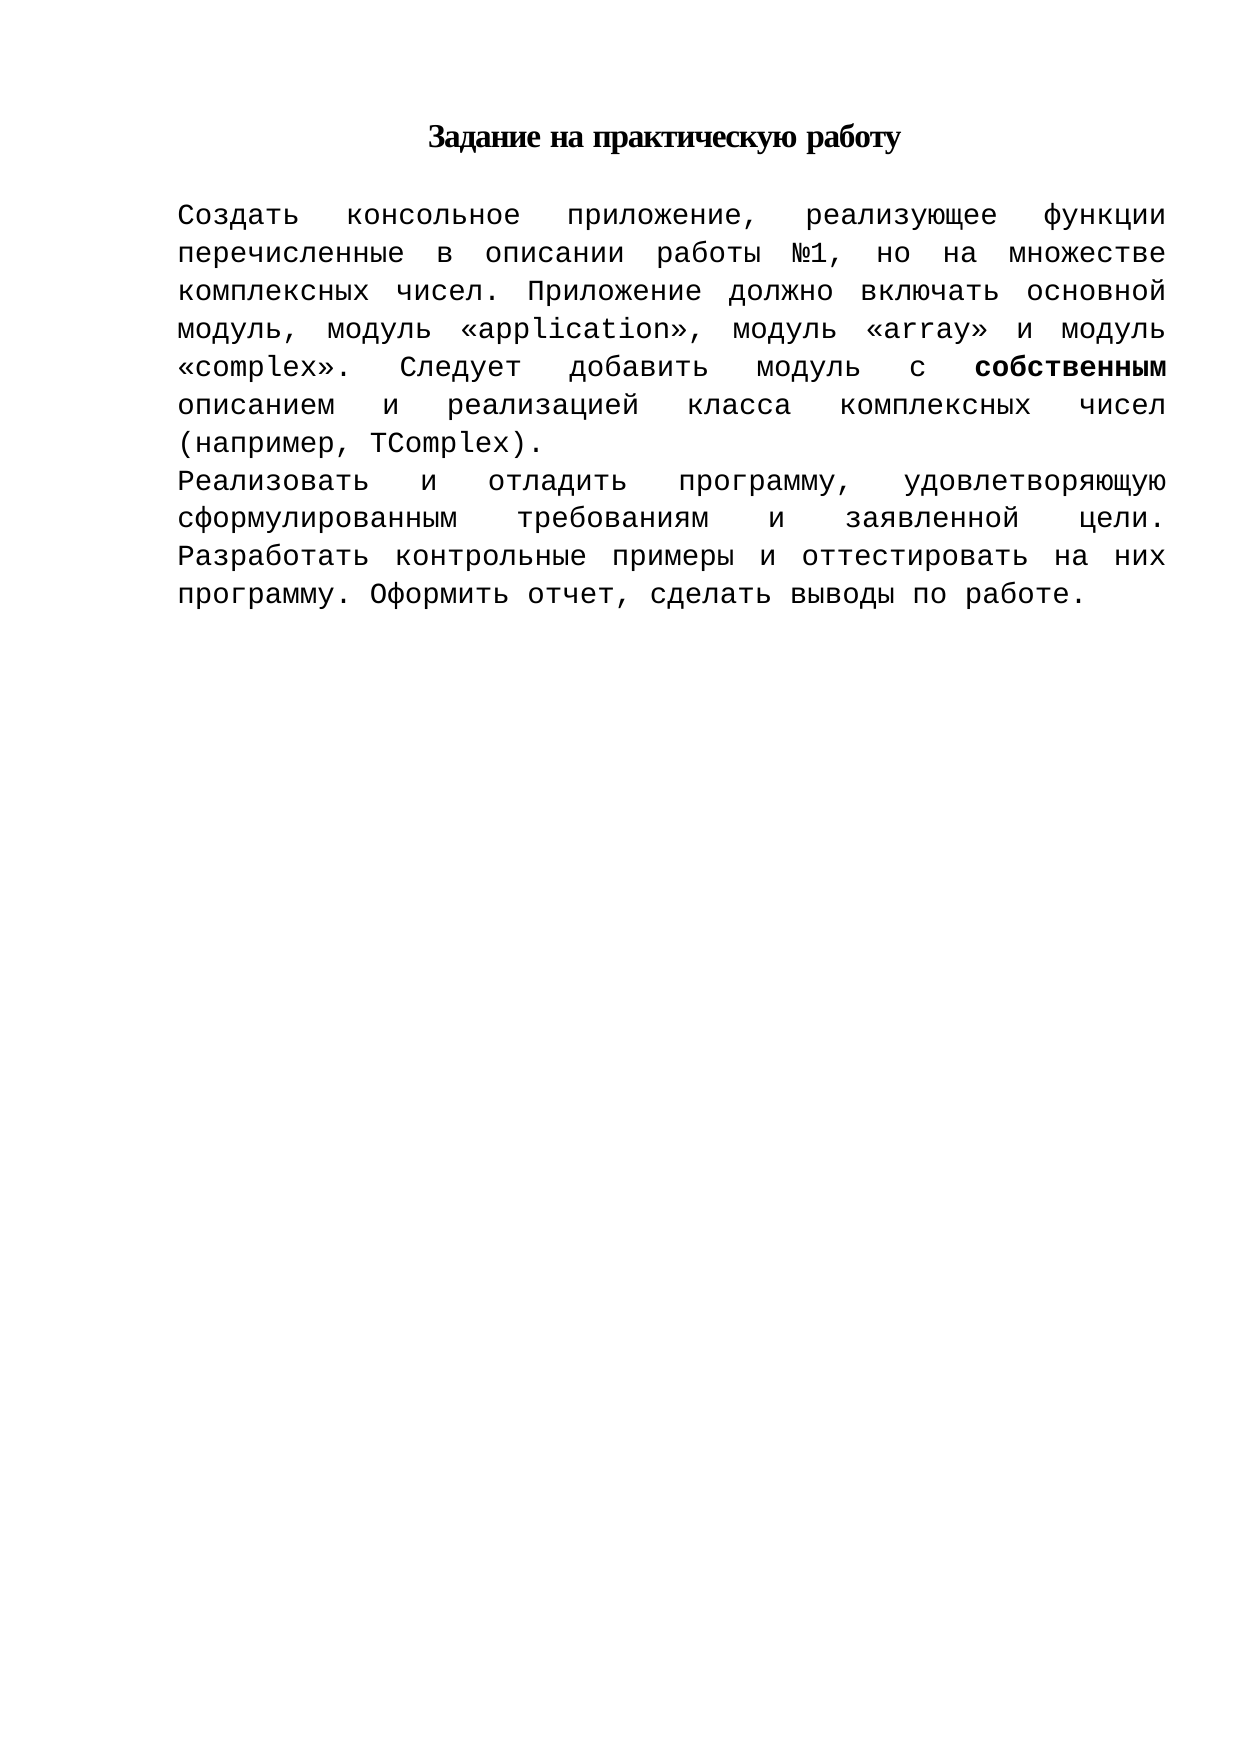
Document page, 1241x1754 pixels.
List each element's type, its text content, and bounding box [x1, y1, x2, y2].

text Создать консольное приложение, реализующее функции перечисленные в описании работы №1, но на множестве комплексных чисел. Приложение должно включать основной модуль, модуль «application», модуль «array» и модуль «complex». Следует добавить модуль с собственным описанием и реализацией класса комплексных чисел (например, TComplex). [177, 200, 1166, 461]
text Реализовать и отладить программу, удовлетворяющую сформулированным требованиям и заявленной цели. Разработать контрольные примеры и оттестировать на них программу. Оформить отчет, сделать выводы по работе. [177, 466, 1166, 612]
subtitle Задание на практическую работу [236, 116, 1094, 154]
